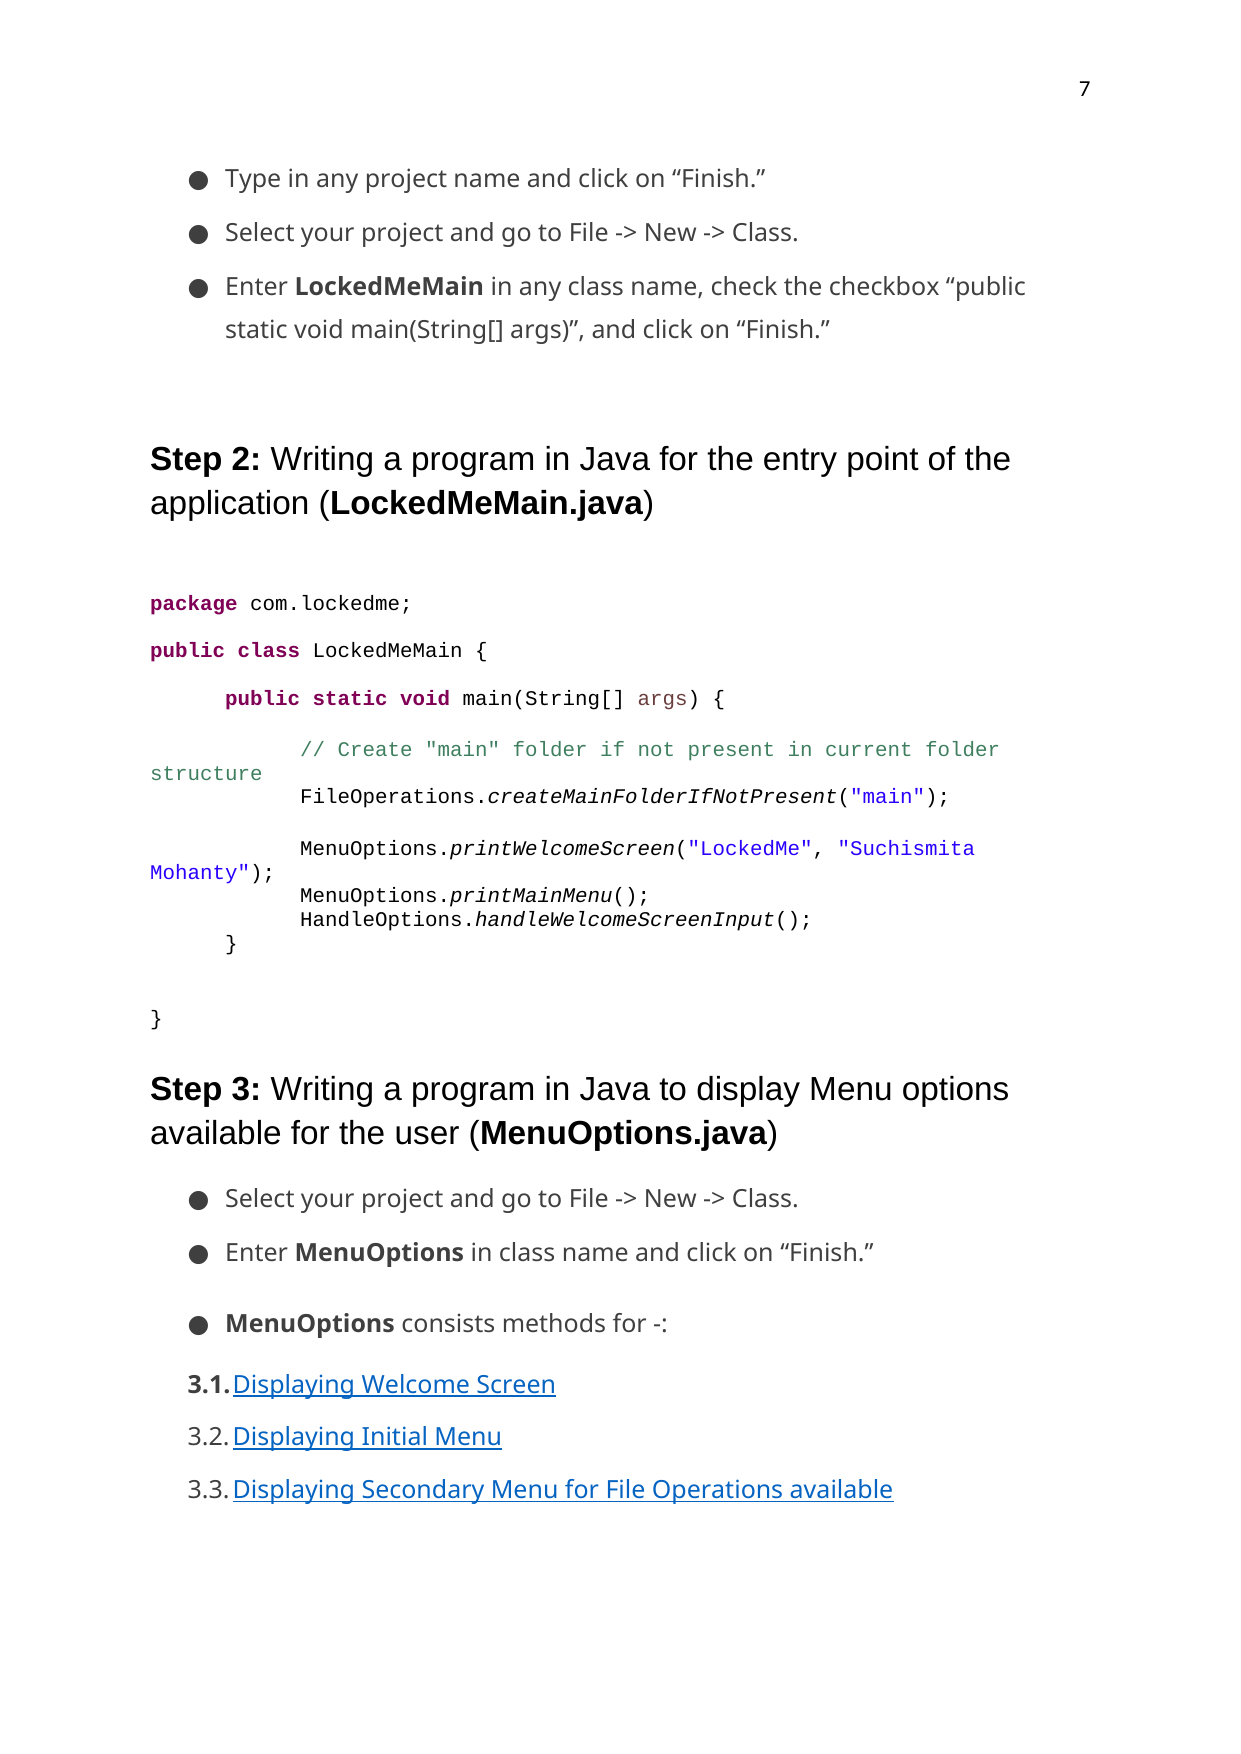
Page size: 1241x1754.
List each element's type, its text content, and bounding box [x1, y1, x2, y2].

list Select your project and go to File -> New -> Class. [187, 1170, 1090, 1221]
text public class LockedMeMain { [150, 640, 1090, 664]
list Displaying Initial Menu [187, 1419, 1090, 1453]
text MenuOptions.printMainMenu(); [150, 886, 1090, 909]
text } [150, 1008, 1090, 1032]
text public static void main(String[] args) { [150, 688, 1090, 711]
text MenuOptions.printWelcomeScreen("LockedMe", "Suchismita Mohanty"); [150, 838, 1090, 886]
text package com.lockedme; [150, 593, 1090, 617]
list Enter LockedMeMain in any class name, check the checkbox “public static void main(String[] args)”, and click on “Finish.” [187, 258, 1090, 346]
list Type in any project name and click on “Finish.” [187, 150, 1090, 201]
text HandleOptions.handleWelcomeScreenInput(); [150, 909, 1090, 933]
text FileOperations.createMainFolderIfNotPresent("main"); [150, 787, 1090, 810]
text } [150, 933, 1090, 956]
list Select your project and go to File -> New -> Class. [187, 204, 1090, 256]
list MenuOptions consists methods for -: [187, 1295, 1090, 1347]
subtitle Step 3: Writing a program in Java to display Menu options available for the user (MenuOptions.java) [150, 1069, 1090, 1152]
subtitle Step 2: Writing a program in Java for the entry point of the application (LockedMeMain.java) [150, 439, 1090, 521]
list Displaying Secondary Menu for File Operations available [187, 1472, 1090, 1506]
list Enter MenuOptions in class name and click on “Finish.” [187, 1224, 1090, 1276]
text // Create "main" folder if not present in current folder structure [150, 739, 1090, 787]
list Displaying Welcome Screen [187, 1366, 1090, 1400]
